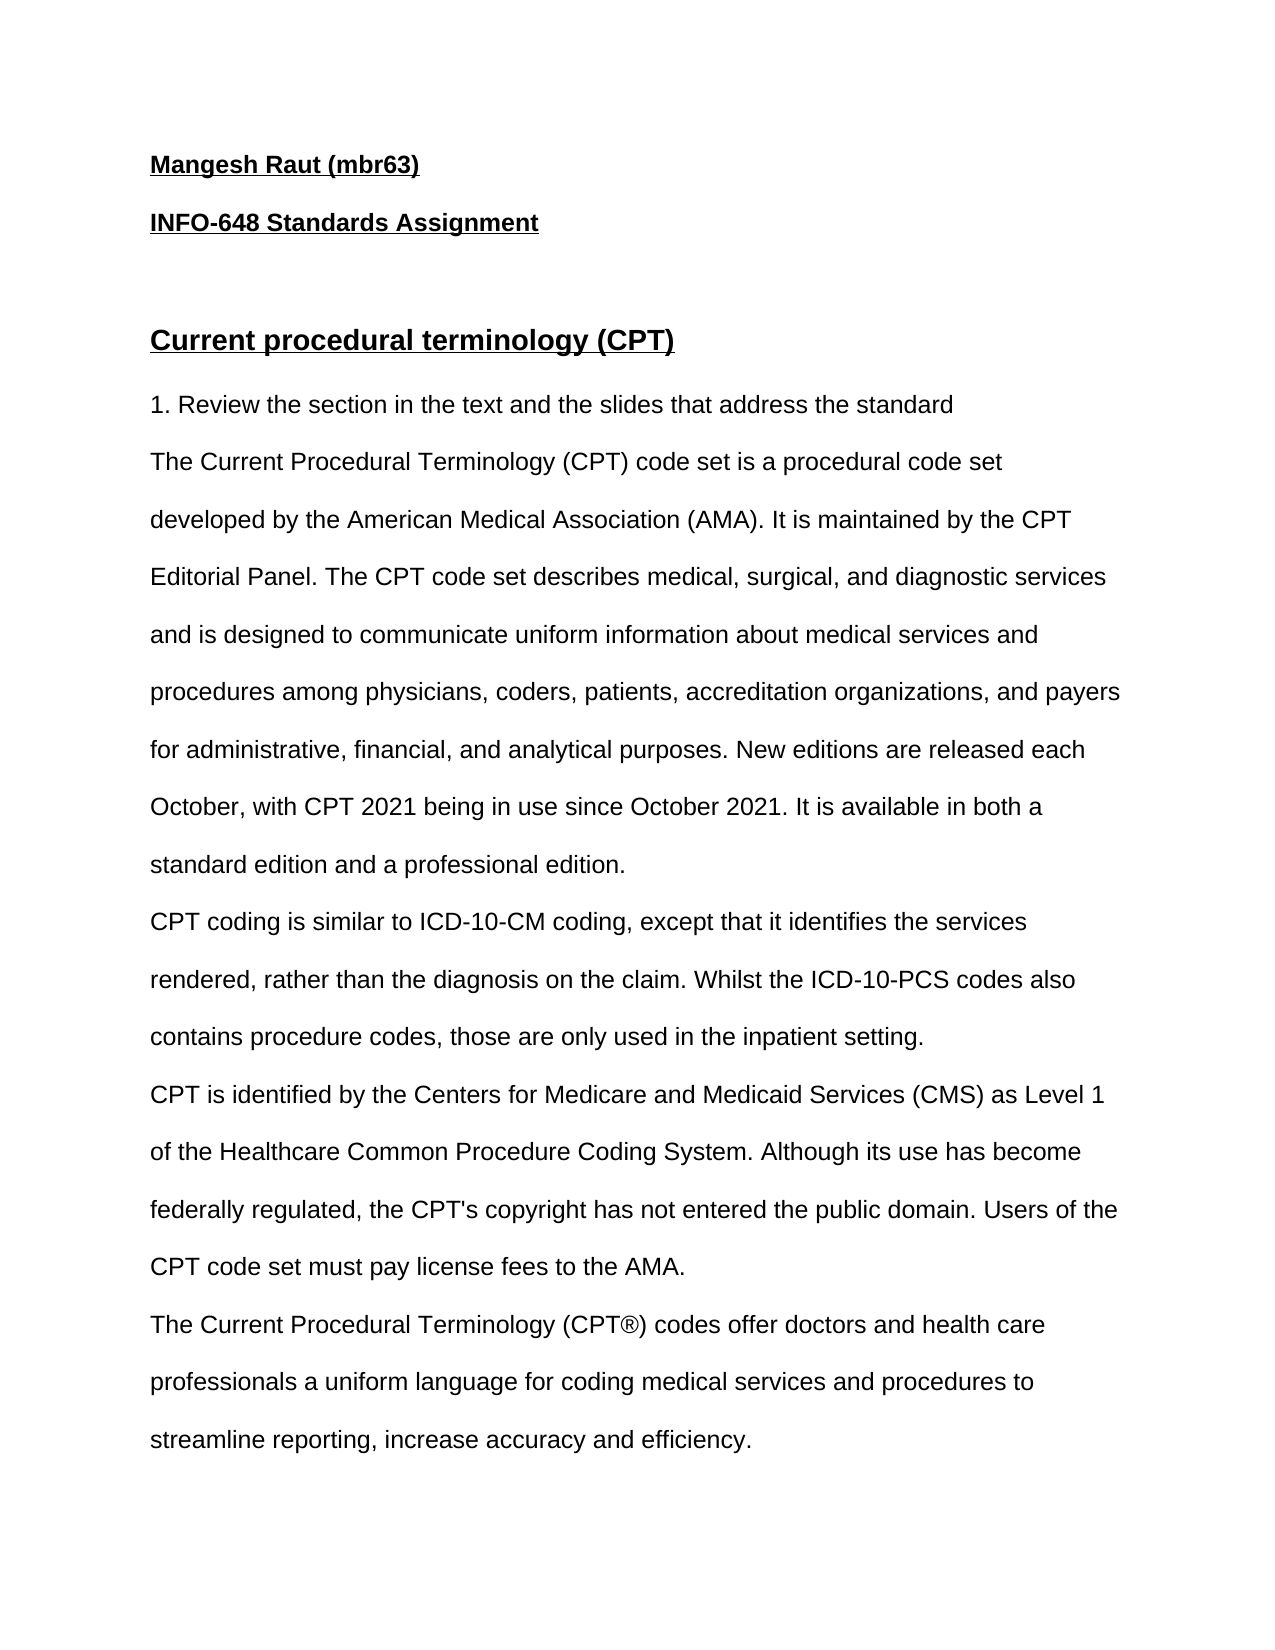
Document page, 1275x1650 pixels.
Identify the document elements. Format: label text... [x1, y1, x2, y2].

text INFO-648 Standards Assignment [150, 207, 1125, 236]
text The Current Procedural Terminology (CPT) code set is a procedural code set developed by the American Medical Association (AMA). It is maintained by the CPT Editorial Panel. The CPT code set describes medical, surgical, and diagnostic services and is designed to communicate uniform information about medical services and procedures among physicians, coders, patients, accreditation organizations, and payers for administrative, financial, and analytical purposes. New editions are released each October, with CPT 2021 being in use since October 2021. It is available in both a standard edition and a professional edition. [150, 447, 1125, 878]
text CPT coding is similar to ICD-10-CM coding, except that it identifies the services rendered, rather than the diagnosis on the claim. Whilst the ICD-10-PCS codes also contains procedure codes, those are only used in the inpatient setting. [150, 907, 1125, 1051]
text 1. Review the section in the text and the slides that address the standard [150, 389, 1125, 418]
text The Current Procedural Terminology (CPT®) codes offer doctors and health care professionals a uniform language for coding medical services and procedures to streamline reporting, increase accuracy and efficiency. [150, 1309, 1125, 1453]
text Mangesh Raut (mbr63) [150, 150, 1125, 179]
text Current procedural terminology (CPT) [150, 322, 1125, 356]
text CPT is identified by the Centers for Medicare and Medicaid Services (CMS) as Level 1 of the Healthcare Common Procedure Coding System. Although its use has become federally regulated, the CPT's copyright has not entered the public domain. Users of the CPT code set must pay license fees to the AMA. [150, 1079, 1125, 1281]
